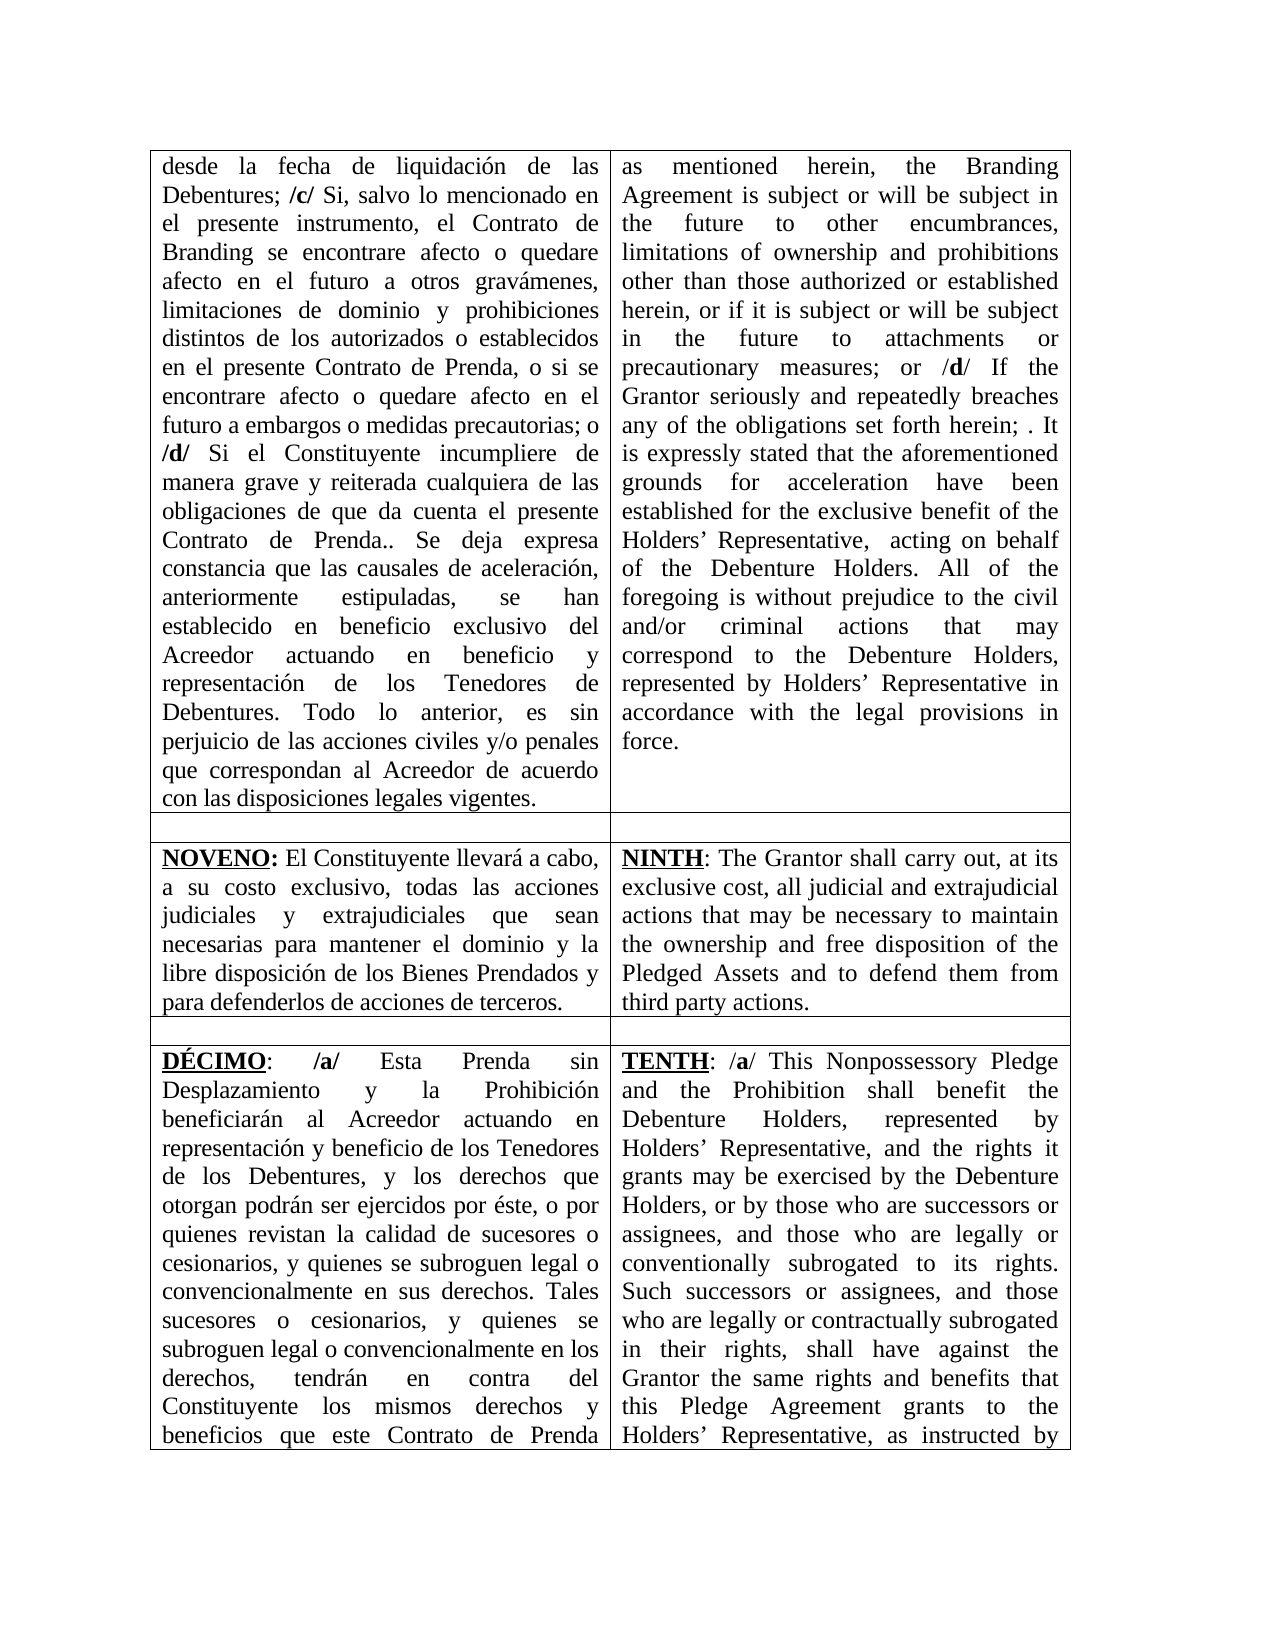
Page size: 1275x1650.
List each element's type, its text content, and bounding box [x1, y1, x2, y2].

table_cell NOVENO: El Constituyente llevará a cabo, a su costo exclusivo, todas las acciones judiciales y extrajudiciales que sean necesarias para mantener el dominio y la libre disposición de los Bienes Prendados y para defenderlos de acciones de terceros. [151, 843, 610, 1016]
table_cell [611, 813, 1070, 842]
table_cell [151, 813, 610, 842]
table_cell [611, 1046, 1070, 1449]
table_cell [151, 1046, 610, 1449]
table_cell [151, 151, 610, 812]
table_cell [611, 151, 1070, 812]
table_cell [611, 1017, 1070, 1045]
table_cell [151, 1017, 610, 1045]
table_cell NINTH: The Grantor shall carry out, at its exclusive cost, all judicial and extrajudicial actions that may be necessary to maintain the ownership and free disposition of the Pledged Assets and to defend them from third party actions. [611, 843, 1070, 1016]
